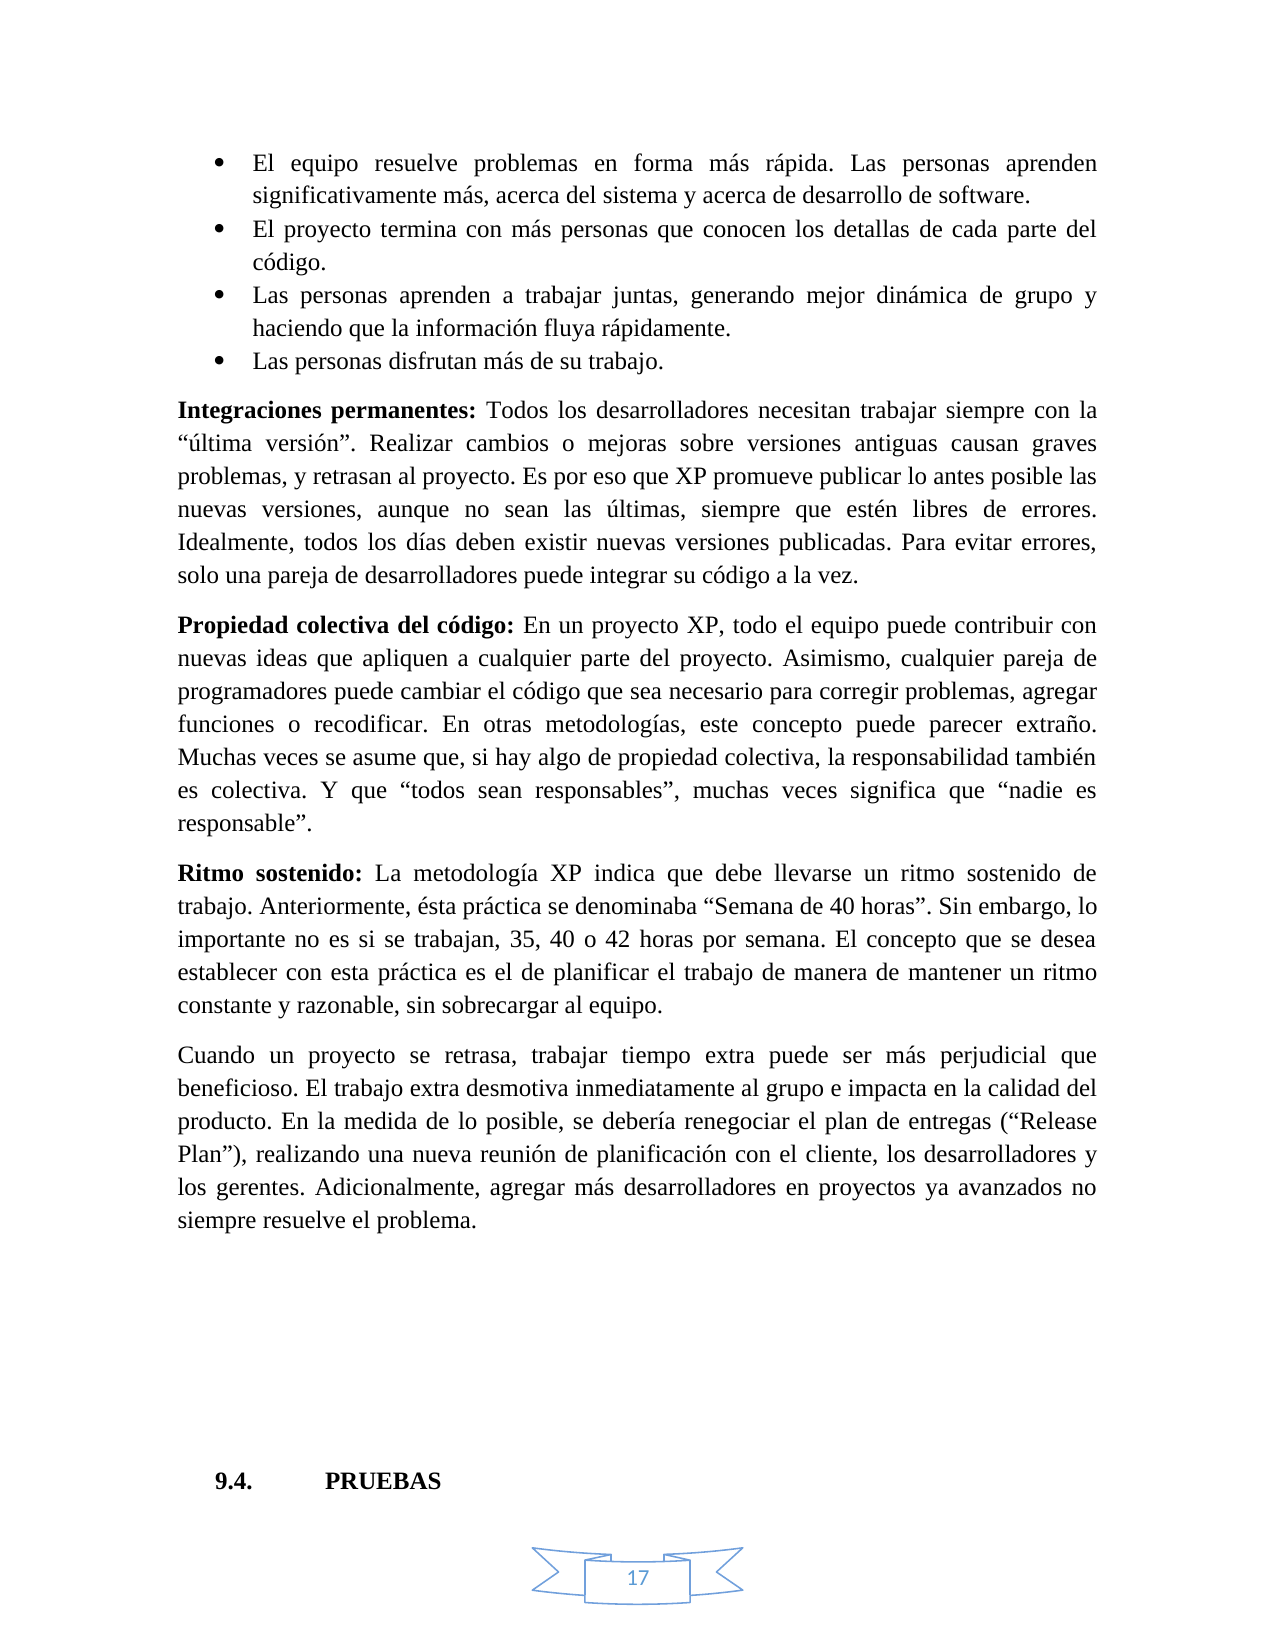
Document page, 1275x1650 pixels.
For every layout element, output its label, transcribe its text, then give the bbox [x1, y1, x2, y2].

list El equipo resuelve problemas en forma más rápida. Las personas aprenden significativamente más, acerca del sistema y acerca de desarrollo de software. [215, 148, 1098, 209]
text Ritmo sostenido: La metodología XP indica que debe llevarse un ritmo sostenido de trabajo. Anteriormente, ésta práctica se denominaba “Semana de 40 horas”. Sin embargo, lo importante no es si se trabajan, 35, 40 o 42 horas por semana. El concepto que se desea establecer con esta práctica es el de planificar el trabajo de manera de mantener un ritmo constante y razonable, sin sobrecargar al equipo. [177, 858, 1098, 1019]
text Propiedad colectiva del código: En un proyecto XP, todo el equipo puede contribuir con nuevas ideas que apliquen a cualquier parte del proyecto. Asimismo, cualquier pareja de programadores puede cambiar el código que sea necesario para corregir problemas, agregar funciones o recodificar. En otras metodologías, este concepto puede parecer extraño. Muchas veces se asume que, si hay algo de propiedad colectiva, la responsabilidad también es colectiva. Y que “todos sean responsables”, muchas veces significa que “nadie es responsable”. [177, 610, 1098, 837]
text Integraciones permanentes: Todos los desarrolladores necesitan trabajar siempre con la “última versión”. Realizar cambios o mejoras sobre versiones antiguas causan graves problemas, y retrasan al proyecto. Es por eso que XP promueve publicar lo antes posible las nuevas versiones, aunque no sean las últimas, siempre que estén libres de errores. Idealmente, todos los días deben existir nuevas versiones publicadas. Para evitar errores, solo una pareja de desarrolladores puede integrar su código a la vez. [177, 395, 1098, 589]
subtitle PRUEBAS [215, 1466, 1098, 1494]
list Las personas disfrutan más de su trabajo. [215, 346, 1098, 374]
text Cuando un proyecto se retrasa, trabajar tiempo extra puede ser más perjudicial que beneficioso. El trabajo extra desmotiva inmediatamente al grupo e impacta en la calidad del producto. En la medida de lo posible, se debería renegociar el plan de entregas (“Release Plan”), realizando una nueva reunión de planificación con el cliente, los desarrolladores y los gerentes. Adicionalmente, agregar más desarrolladores en proyectos ya avanzados no siempre resuelve el problema. [177, 1040, 1098, 1234]
list Las personas aprenden a trabajar juntas, generando mejor dinámica de grupo y haciendo que la información fluya rápidamente. [215, 280, 1098, 341]
list El proyecto termina con más personas que conocen los detallas de cada parte del código. [215, 214, 1098, 275]
